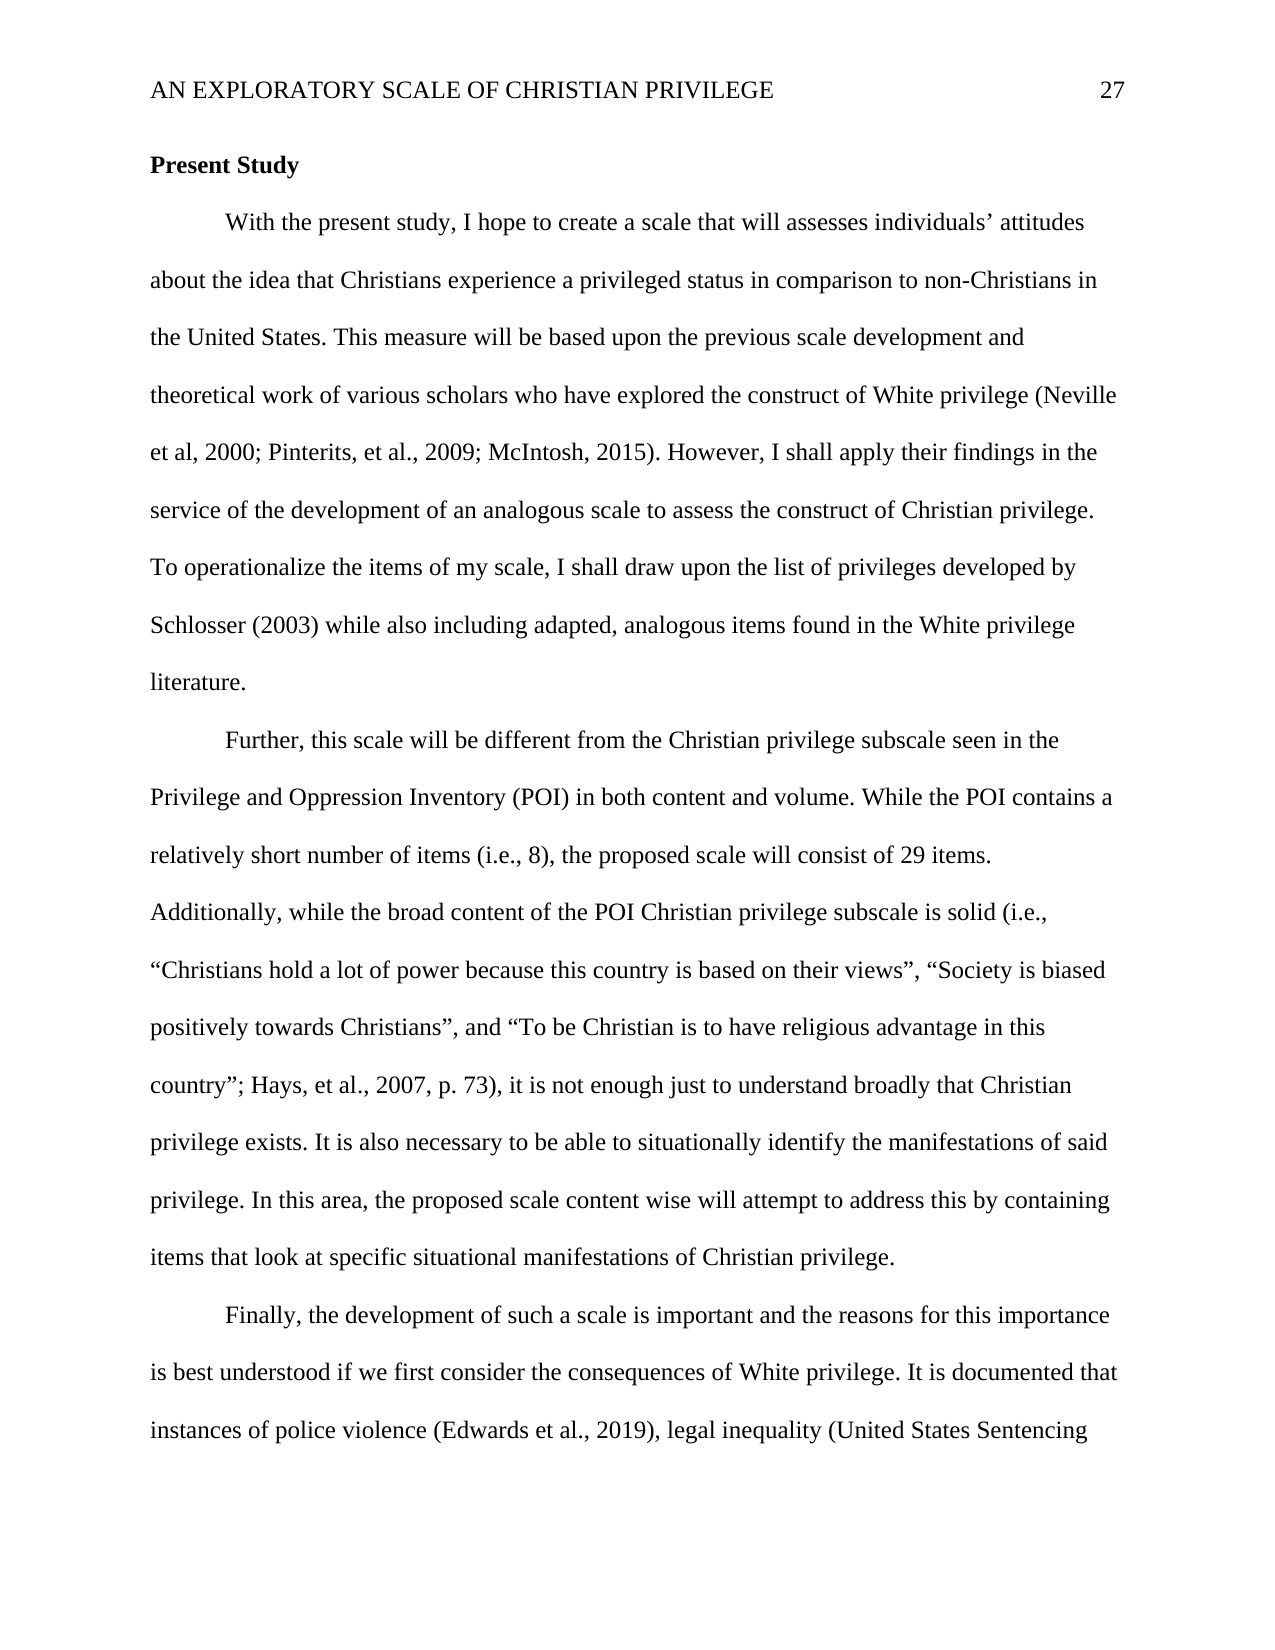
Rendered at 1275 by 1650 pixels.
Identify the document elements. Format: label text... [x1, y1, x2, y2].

text Further, this scale will be different from the Christian privilege subscale seen in the Privilege and Oppression Inventory (POI) in both content and volume. While the POI contains a relatively short number of items (i.e., 8), the proposed scale will consist of 29 items. Additionally, while the broad content of the POI Christian privilege subscale is solid (i.e., “Christians hold a lot of power because this country is based on their views”, “Society is biased positively towards Christians”, and “To be Christian is to have religious advantage in this country”; Hays, et al., 2007, p. 73), it is not enough just to understand broadly that Christian privilege exists. It is also necessary to be able to situationally identify the manifestations of said privilege. In this area, the proposed scale content wise will attempt to address this by containing items that look at specific situational manifestations of Christian privilege. [150, 725, 1125, 1271]
text Present Study [150, 150, 1125, 179]
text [150, 1300, 1125, 1444]
text With the present study, I hope to create a scale that will assesses individuals’ attitudes about the idea that Christians experience a privileged status in comparison to non-Christians in the United States. This measure will be based upon the previous scale development and theoretical work of various scholars who have explored the construct of White privilege (Neville et al, 2000; Pinterits, et al., 2009; McIntosh, 2015). However, I shall apply their findings in the service of the development of an analogous scale to assess the construct of Christian privilege. To operationalize the items of my scale, I shall draw upon the list of privileges developed by Schlosser (2003) while also including adapted, analogous items found in the White privilege literature. [150, 207, 1125, 696]
